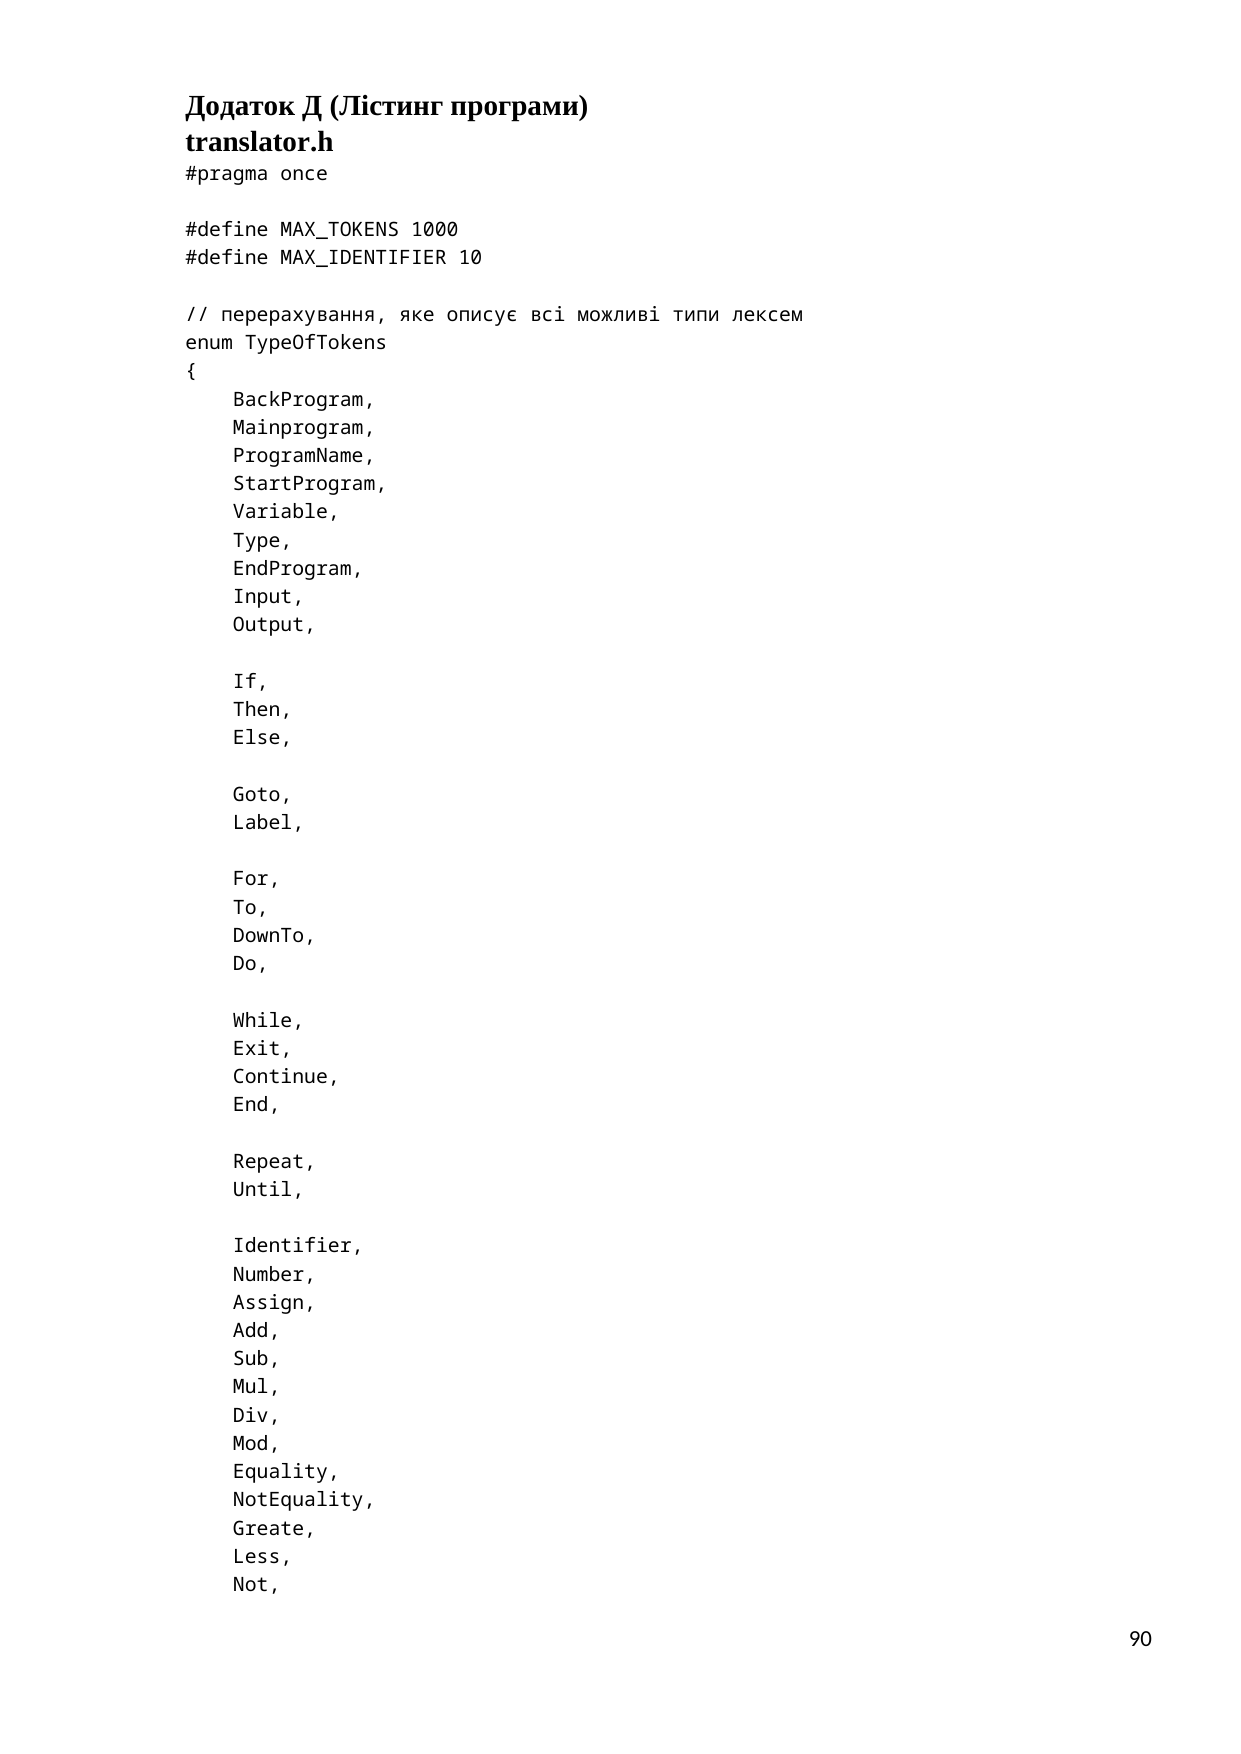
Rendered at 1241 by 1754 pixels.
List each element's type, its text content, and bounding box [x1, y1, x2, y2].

text StartProgram, [148, 469, 1152, 496]
text Identifier, [148, 1232, 1152, 1259]
text { [148, 357, 1152, 383]
text While, [148, 1006, 1152, 1033]
text Mul, [148, 1373, 1152, 1400]
text Do, [148, 949, 1152, 976]
text Then, [148, 695, 1152, 722]
text Equality, [148, 1457, 1152, 1484]
text Greate, [148, 1514, 1152, 1541]
text translator.h [148, 124, 1152, 157]
text #pragma once [148, 159, 1152, 186]
text If, [148, 667, 1152, 694]
text End, [148, 1091, 1152, 1117]
text Continue, [148, 1062, 1152, 1089]
text Div, [148, 1401, 1152, 1428]
text Додаток Д (Лістинг програми) [148, 88, 1152, 122]
text // перерахування, яке описує всі можливі типи лексем [148, 300, 1152, 327]
text Until, [148, 1175, 1152, 1202]
text For, [148, 865, 1152, 892]
text Repeat, [148, 1147, 1152, 1174]
text Variable, [148, 498, 1152, 525]
text Less, [148, 1542, 1152, 1569]
text Input, [148, 582, 1152, 609]
text To, [148, 893, 1152, 920]
text Assign, [148, 1288, 1152, 1315]
text Number, [148, 1260, 1152, 1287]
text enum TypeOfTokens [148, 328, 1152, 355]
text Mainprogram, [148, 413, 1152, 440]
text DownTo, [148, 921, 1152, 948]
text Mod, [148, 1429, 1152, 1456]
text Goto, [148, 780, 1152, 807]
text Exit, [148, 1034, 1152, 1061]
text Not, [148, 1570, 1152, 1597]
text Else, [148, 723, 1152, 751]
text Label, [148, 808, 1152, 835]
text Sub, [148, 1344, 1152, 1372]
text #define MAX_TOKENS 1000 [148, 215, 1152, 242]
text Type, [148, 526, 1152, 553]
text Output, [148, 611, 1152, 638]
text #define MAX_IDENTIFIER 10 [148, 244, 1152, 271]
text NotEquality, [148, 1486, 1152, 1513]
text ProgramName, [148, 441, 1152, 468]
text Add, [148, 1316, 1152, 1343]
text BackProgram, [148, 385, 1152, 412]
text EndProgram, [148, 554, 1152, 581]
